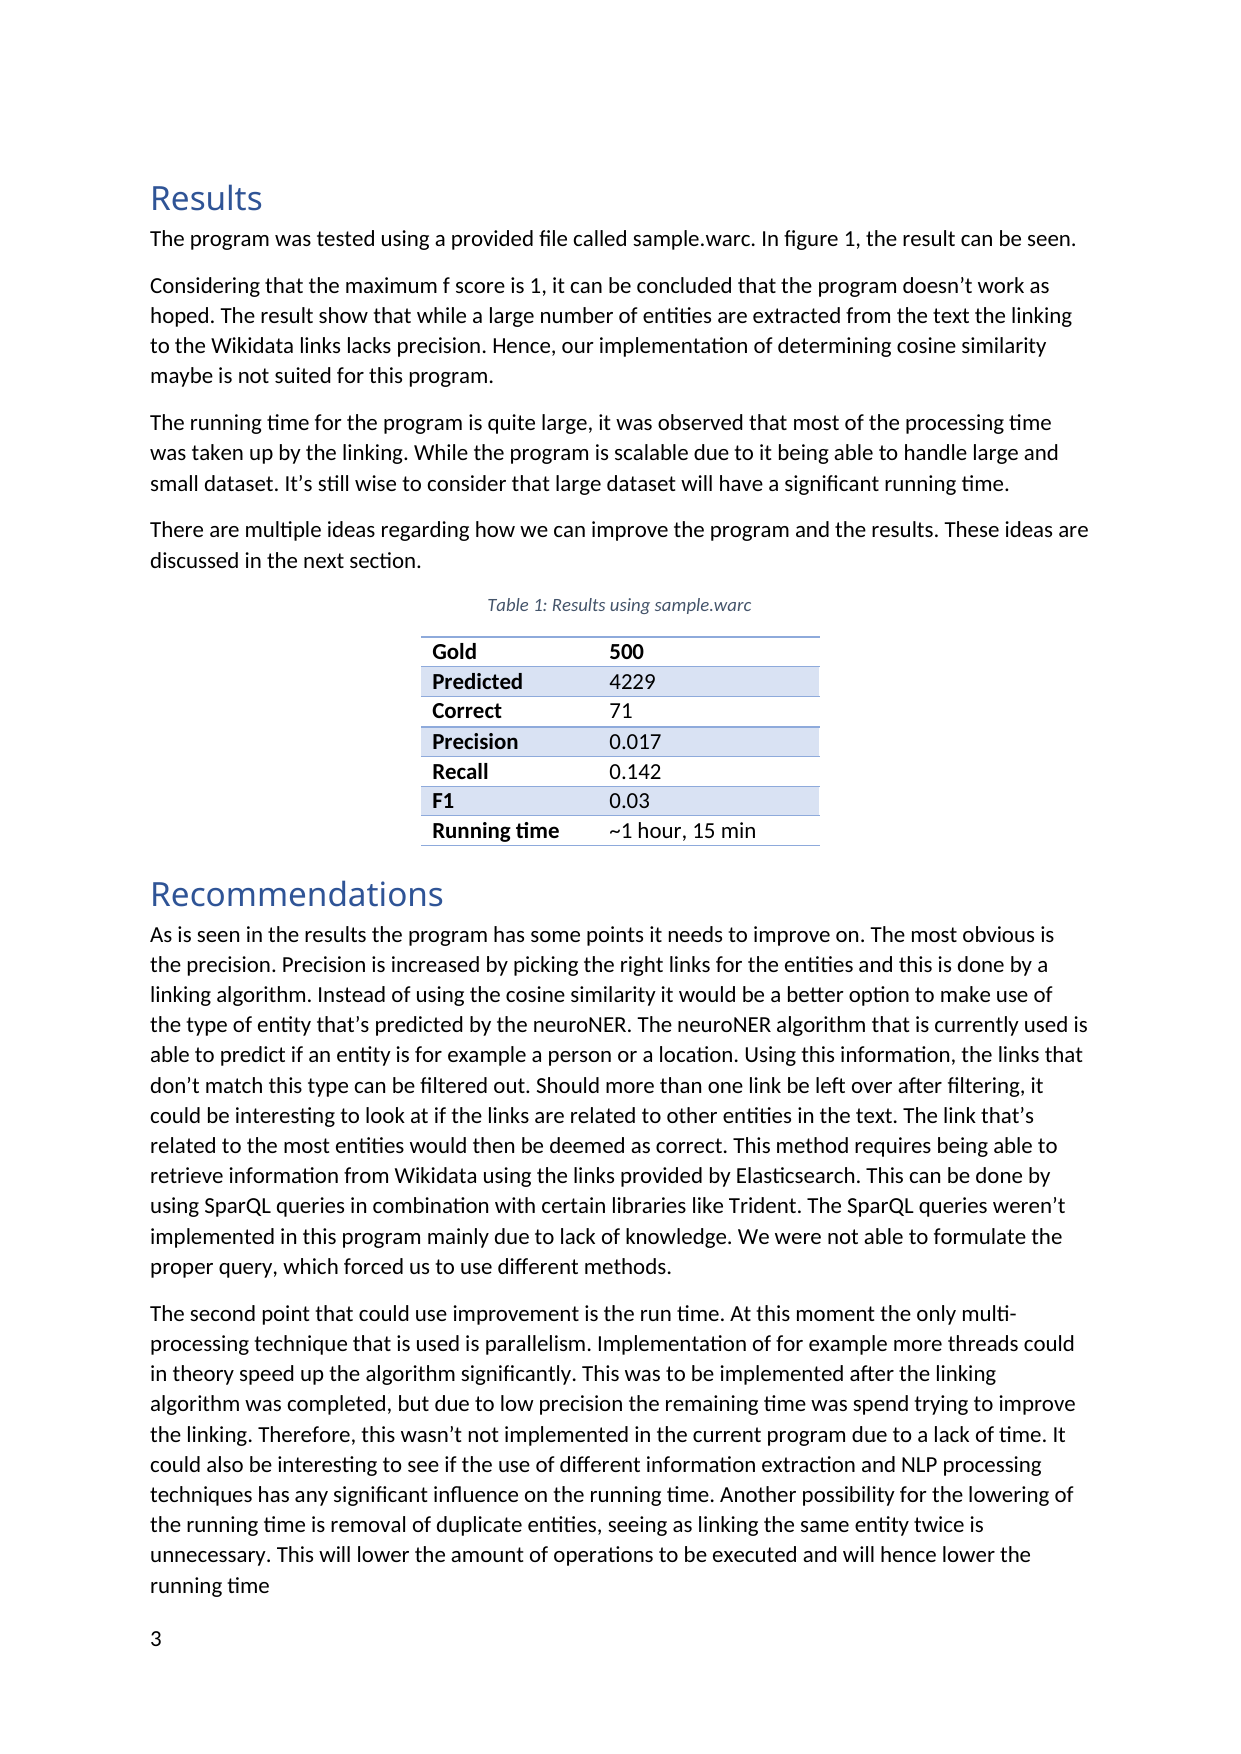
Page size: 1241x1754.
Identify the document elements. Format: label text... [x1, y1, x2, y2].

table_cell Predicted [421, 667, 598, 696]
text Considering that the maximum f score is 1, it can be concluded that the program doesn’t work as hoped. The result show that while a large number of entities are extracted from the text the linking to the Wikidata links lacks precision. Hence, our implementation of determining cosine similarity maybe is not suited for this program. [150, 271, 1090, 389]
table_header Gold [421, 638, 598, 666]
table_cell 0.03 [598, 787, 819, 815]
text The program was tested using a provided file called sample.warc. In figure 1, the result can be seen. [150, 224, 1090, 252]
text The second point that could use improvement is the run time. At this moment the only multi-processing technique that is used is parallelism. Implementation of for example more threads could in theory speed up the algorithm significantly. This was to be implemented after the linking algorithm was completed, but due to low precision the remaining time was spend trying to improve the linking. Therefore, this wasn’t not implemented in the current program due to a lack of time. It could also be interesting to see if the use of different information extraction and NLP processing techniques has any significant influence on the running time. Another possibility for the lowering of the running time is removal of duplicate entities, seeing as linking the same entity twice is unnecessary. This will lower the amount of operations to be executed and will hence lower the running time [150, 1299, 1090, 1599]
table_cell F1 [421, 787, 598, 815]
text Table 1: Results using sample.warc [150, 593, 1090, 616]
table_cell Correct [421, 697, 598, 726]
text As is seen in the results the program has some points it needs to improve on. The most obvious is the precision. Precision is increased by picking the right links for the entities and this is done by a linking algorithm. Instead of using the cosine similarity it would be a better option to make use of the type of entity that’s predicted by the neuroNER. The neuroNER algorithm that is currently used is able to predict if an entity is for example a person or a location. Using this information, the links that don’t match this type can be filtered out. Should more than one link be left over after filtering, it could be interesting to look at if the links are related to other entities in the text. The link that’s related to the most entities would then be deemed as correct. This method requires being able to retrieve information from Wikidata using the links provided by Elasticsearch. This can be done by using SparQL queries in combination with certain libraries like Trident. The SparQL queries weren’t implemented in this program mainly due to lack of knowledge. We were not able to formulate the proper query, which forced us to use different methods. [150, 920, 1090, 1280]
table_header 500 [598, 638, 819, 666]
text There are multiple ideas regarding how we can improve the program and the results. These ideas are discussed in the next section. [150, 516, 1090, 574]
table_cell 0.142 [598, 757, 819, 786]
table_cell 4229 [598, 667, 819, 696]
table_cell 71 [598, 697, 819, 726]
table_cell Precision [421, 728, 598, 756]
table_cell 0.017 [598, 728, 819, 756]
text The running time for the program is quite large, it was observed that most of the processing time was taken up by the linking. While the program is scalable due to it being able to handle large and small dataset. It’s still wise to consider that large dataset will have a significant running time. [150, 408, 1090, 497]
table_cell ~1 hour, 15 min [598, 816, 819, 845]
table_cell Recall [421, 757, 598, 786]
table_cell Running time [421, 816, 598, 845]
subtitle Recommendations [150, 871, 1090, 916]
subtitle Results [150, 175, 1090, 220]
